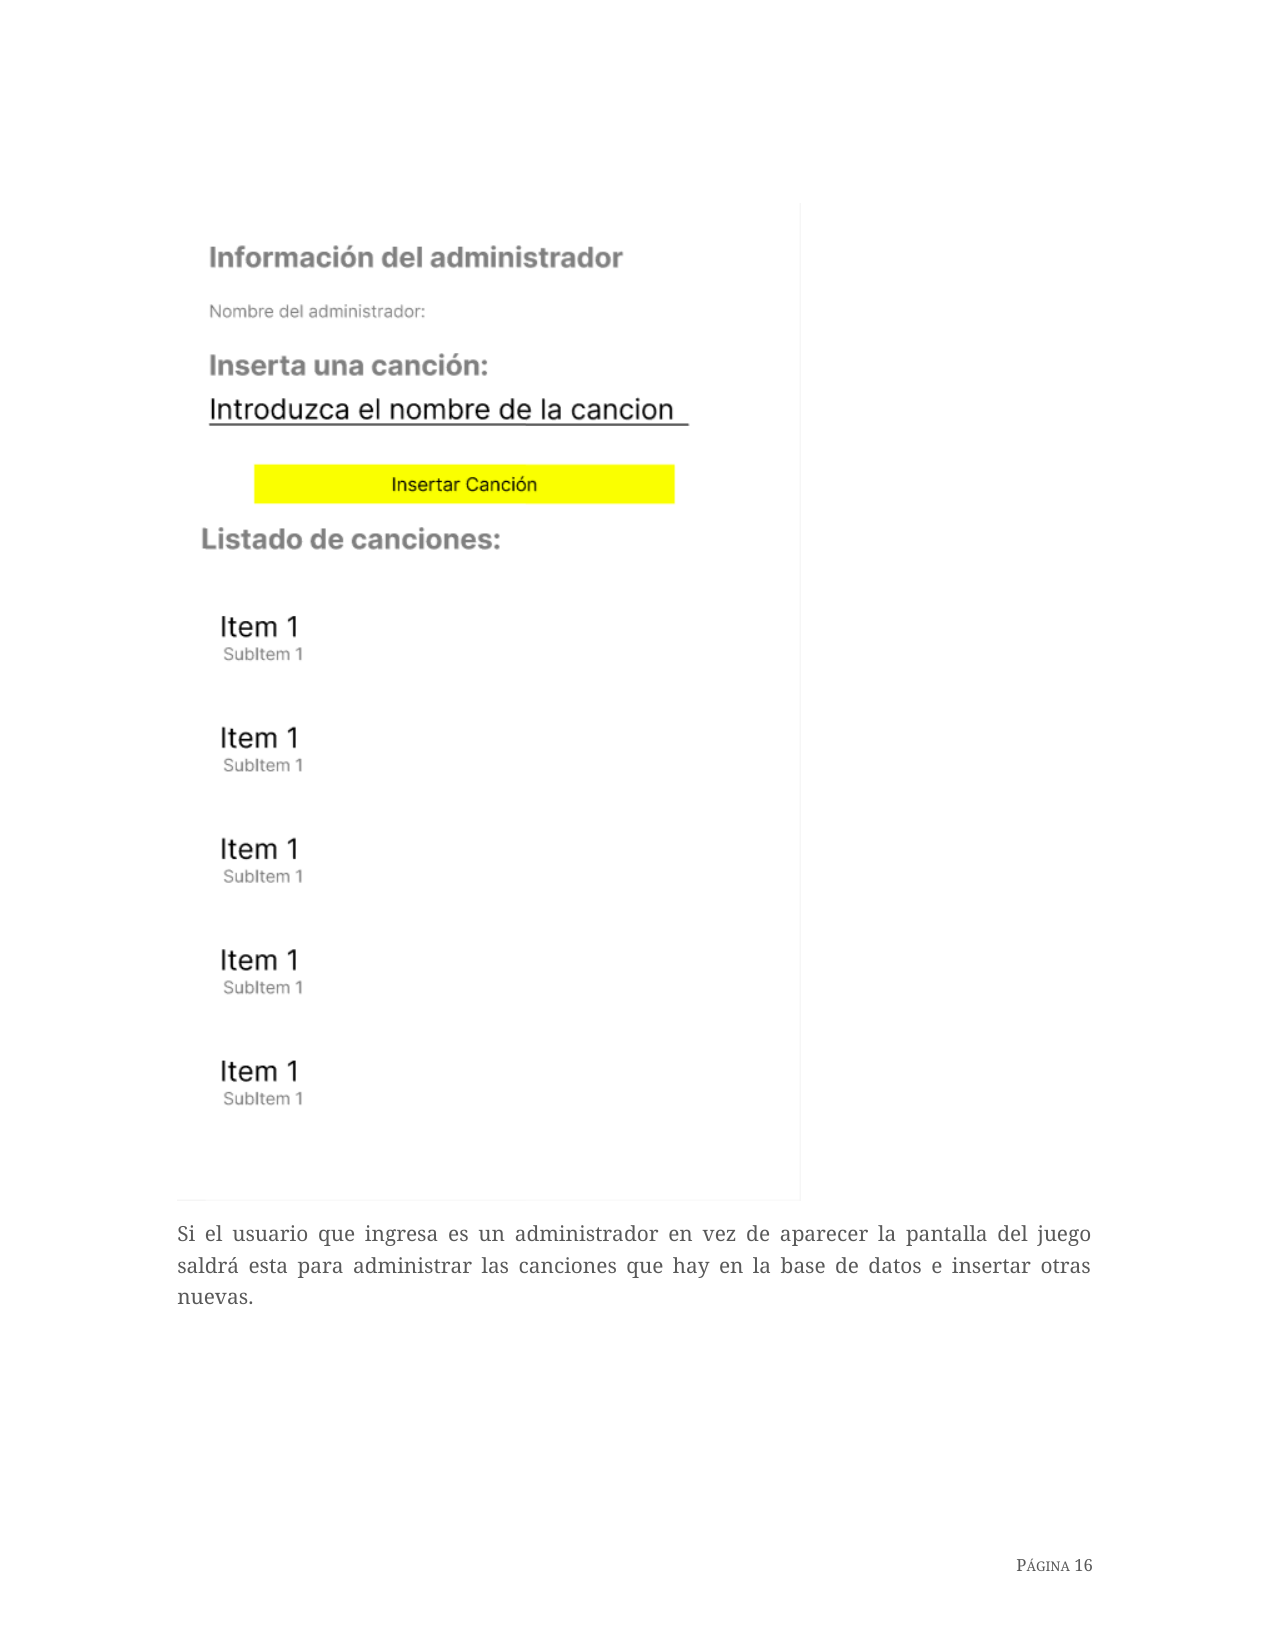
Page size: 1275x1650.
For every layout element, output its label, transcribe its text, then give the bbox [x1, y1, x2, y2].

text Si el usuario que ingresa es un administrador en vez de aparecer la pantalla del juego saldrá esta para administrar las canciones que hay en la base de datos e insertar otras nuevas. [177, 1219, 1093, 1311]
picture [177, 203, 801, 1201]
